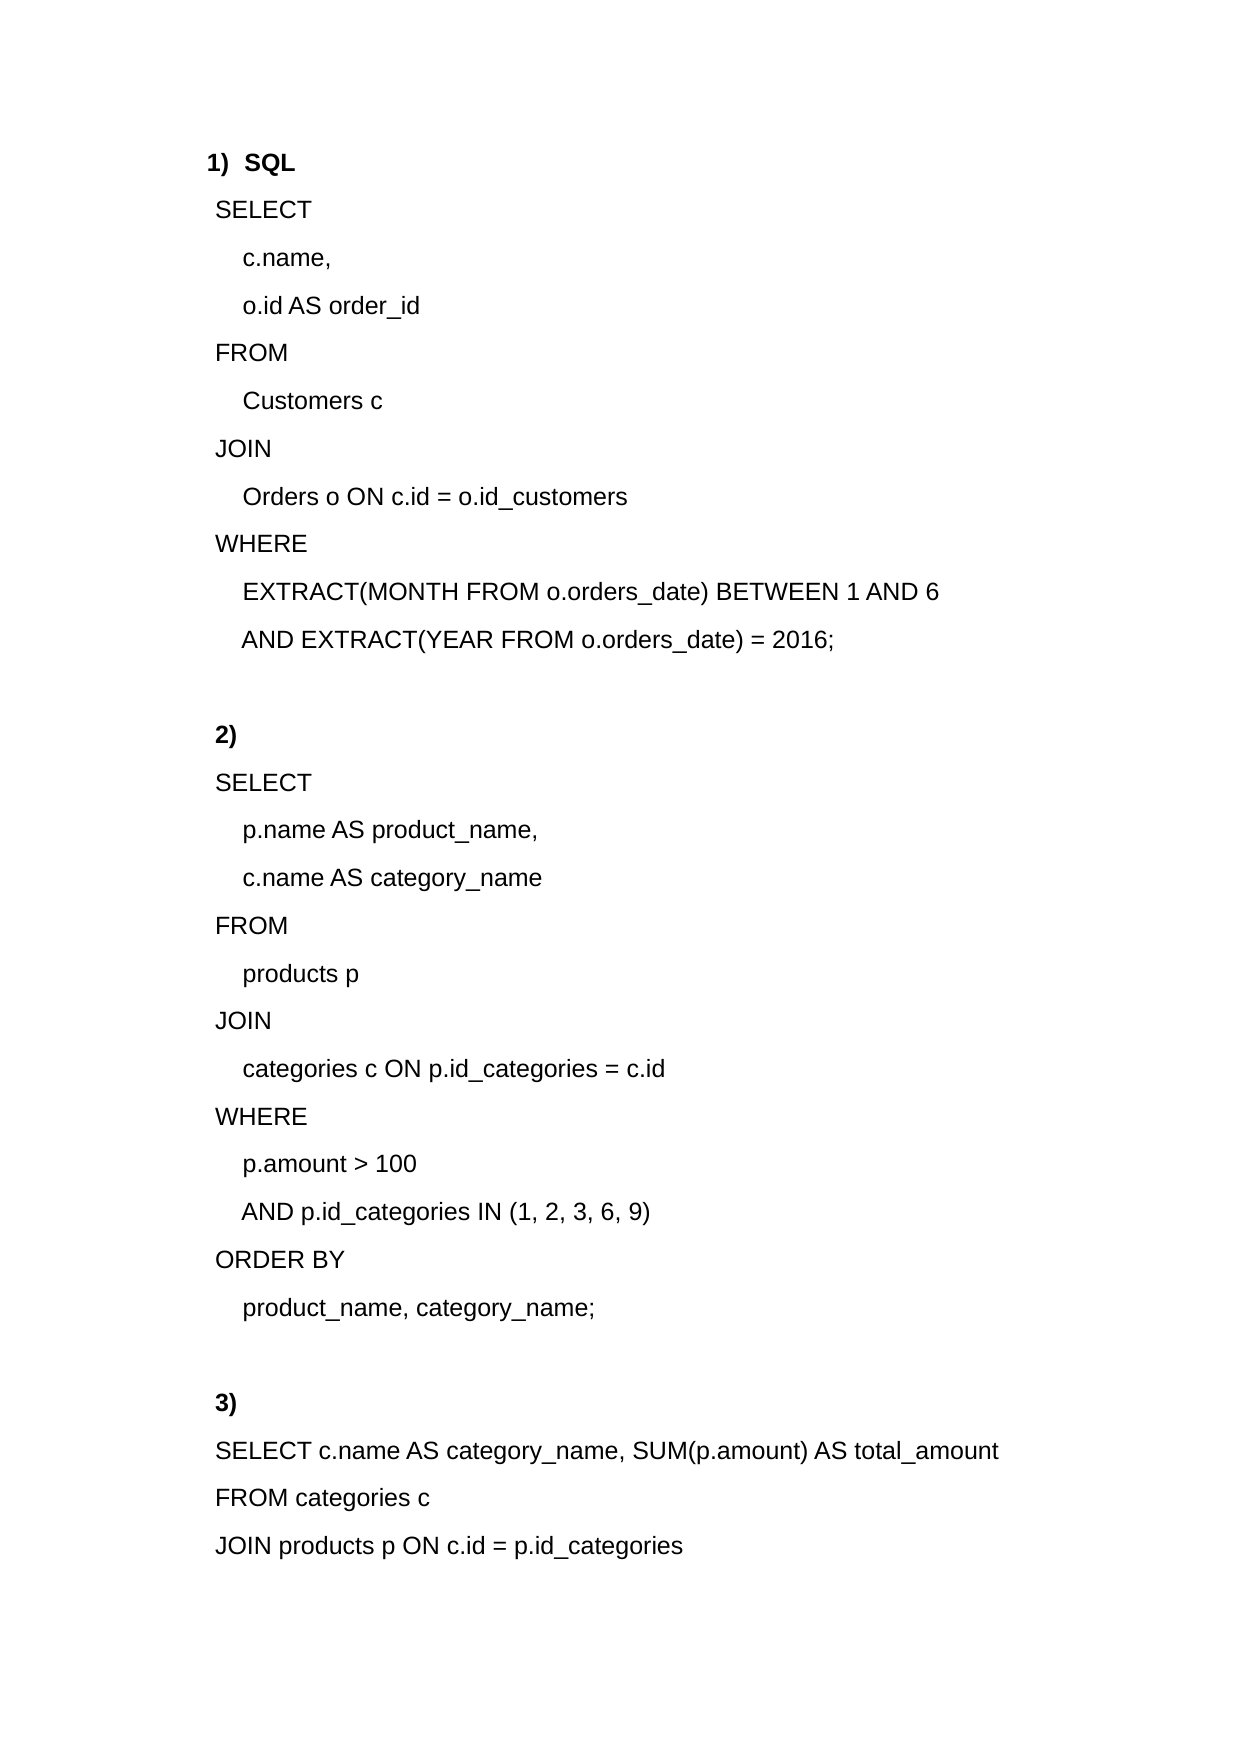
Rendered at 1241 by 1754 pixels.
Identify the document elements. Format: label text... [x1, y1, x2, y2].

text EXTRACT(MONTH FROM o.orders_date) BETWEEN 1 AND 6 [215, 577, 1063, 606]
text ORDER BY [215, 1245, 1063, 1274]
text FROM categories c [215, 1483, 1063, 1512]
text product_name, category_name; [215, 1293, 1063, 1321]
text FROM [215, 911, 1063, 940]
text WHERE [215, 1102, 1063, 1131]
text JOIN [215, 434, 1063, 463]
text SELECT [215, 768, 1063, 797]
text JOIN products p ON c.id = p.id_categories [215, 1531, 1063, 1560]
text FROM [215, 338, 1063, 367]
text AND EXTRACT(YEAR FROM o.orders_date) = 2016; [215, 625, 1063, 653]
text categories c ON p.id_categories = c.id [215, 1054, 1063, 1083]
text 2) [215, 720, 1063, 749]
list SQL [207, 148, 1063, 176]
text Orders o ON c.id = o.id_customers [215, 482, 1063, 510]
text c.name, [215, 243, 1063, 272]
text JOIN [215, 1006, 1063, 1035]
text Customers c [215, 386, 1063, 415]
text WHERE [215, 529, 1063, 558]
text products p [215, 959, 1063, 987]
text p.name AS product_name, [215, 816, 1063, 844]
text SELECT c.name AS category_name, SUM(p.amount) AS total_amount [215, 1436, 1063, 1464]
text SELECT [215, 195, 1063, 224]
text p.amount > 100 [215, 1149, 1063, 1178]
text 3) [215, 1388, 1063, 1417]
text o.id AS order_id [215, 291, 1063, 319]
text c.name AS category_name [215, 863, 1063, 892]
text AND p.id_categories IN (1, 2, 3, 6, 9) [215, 1197, 1063, 1226]
